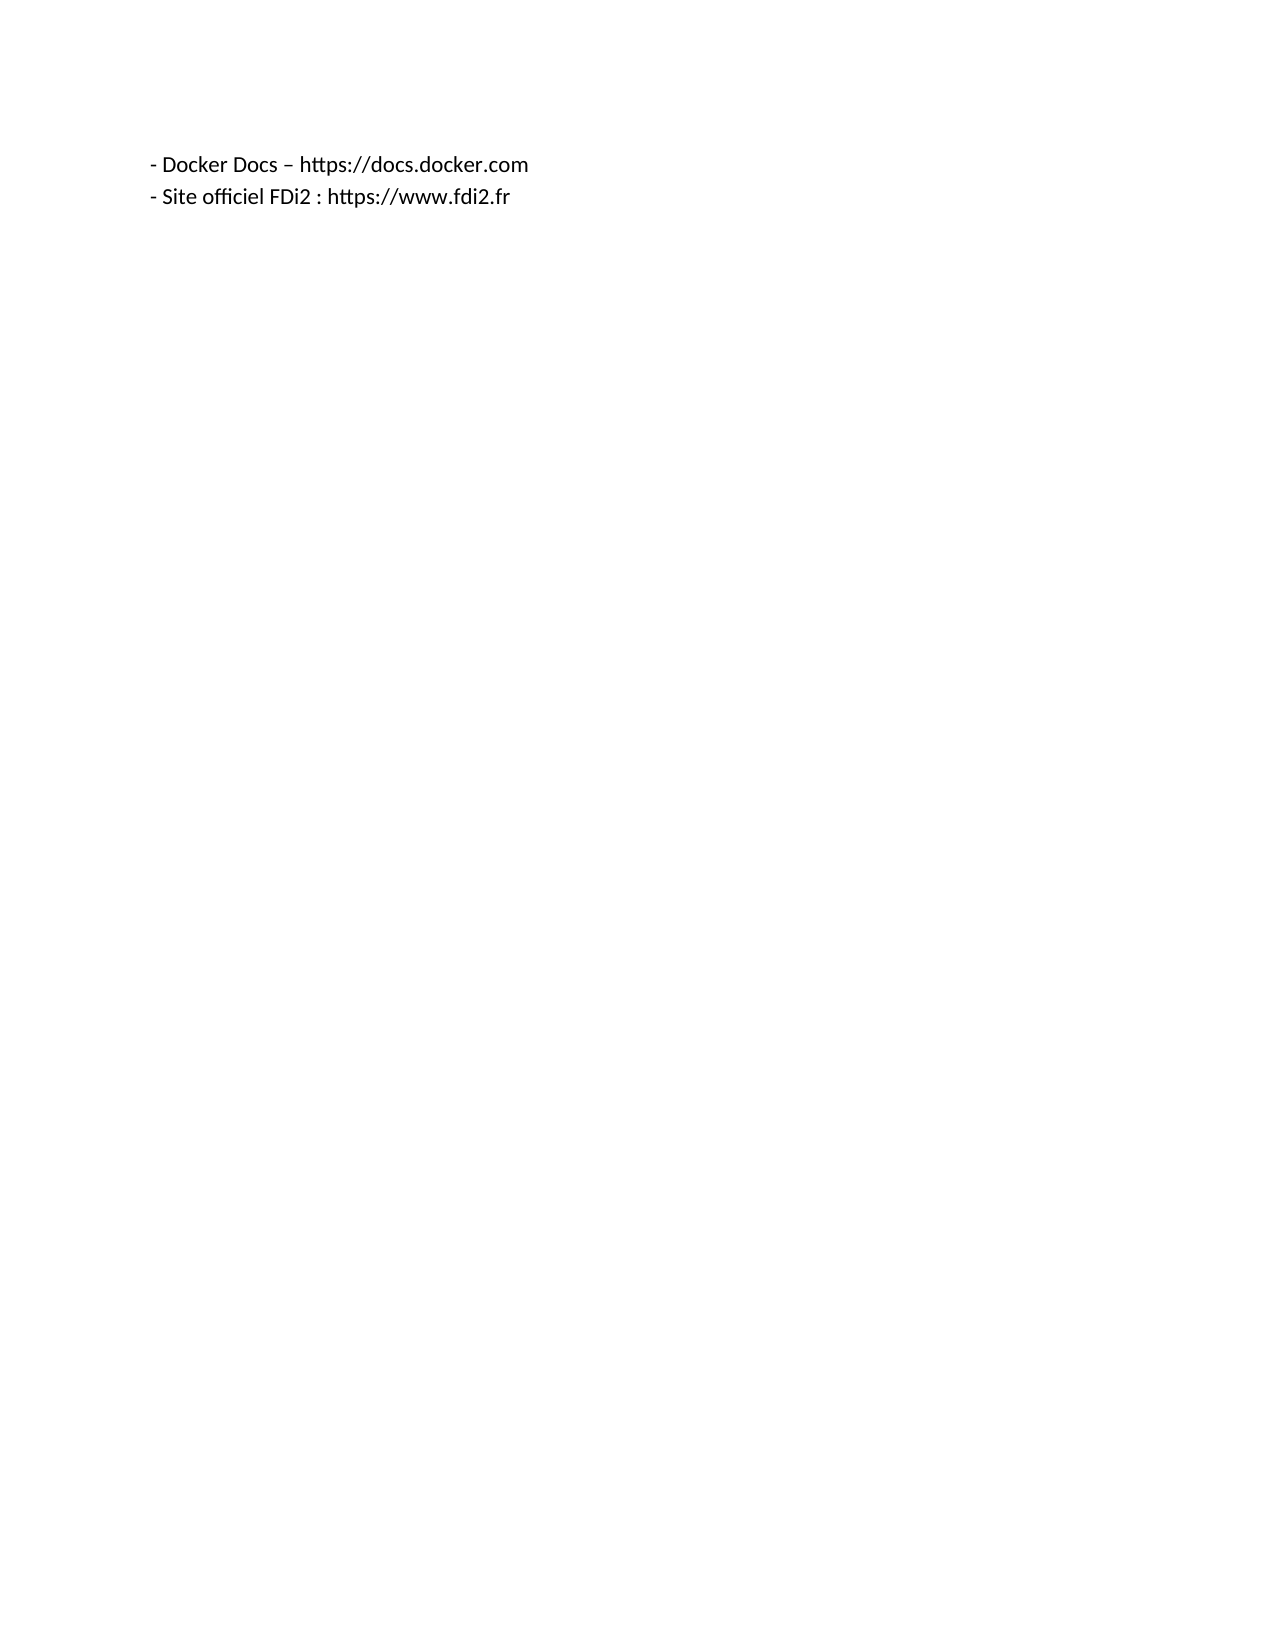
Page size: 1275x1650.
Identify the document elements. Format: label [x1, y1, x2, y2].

text [150, 150, 1125, 210]
